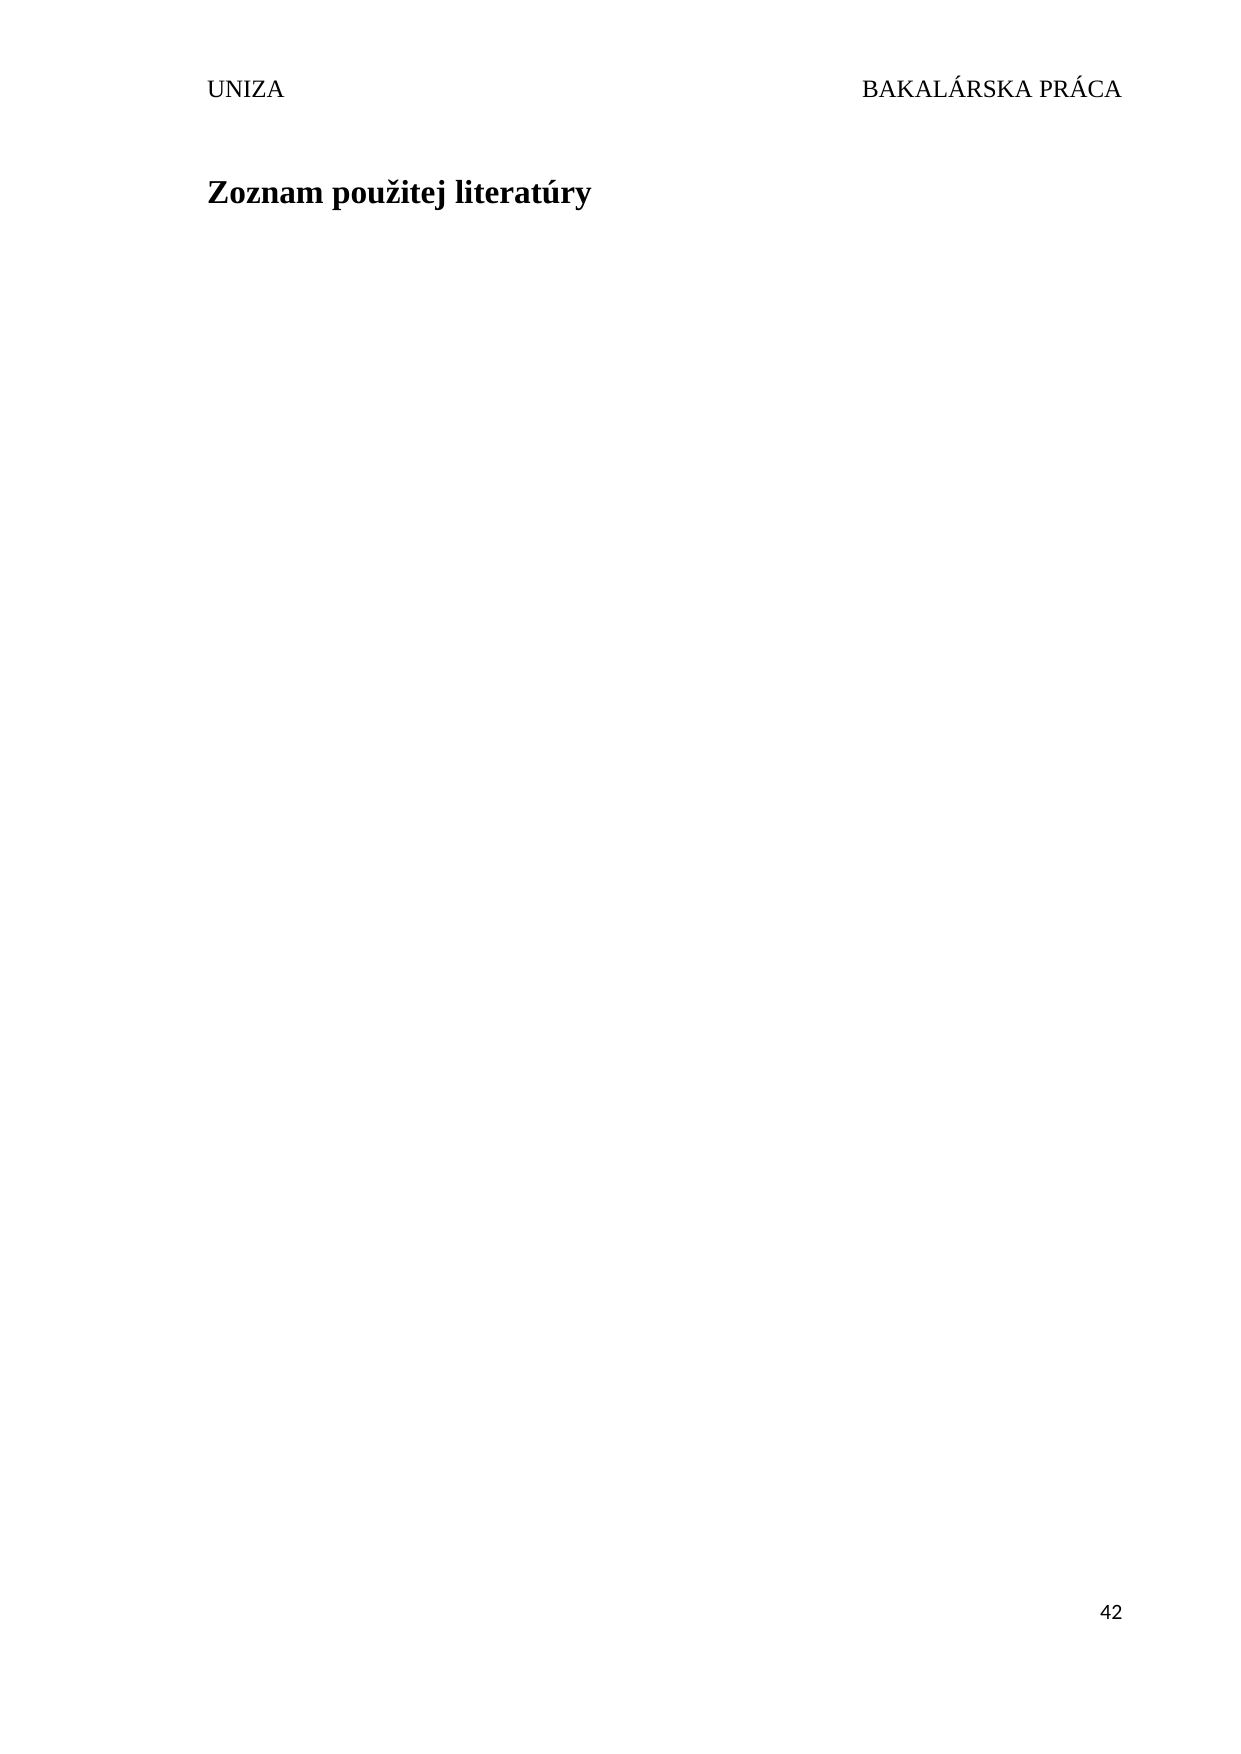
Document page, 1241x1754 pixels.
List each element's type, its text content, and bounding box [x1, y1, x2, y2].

subtitle Zoznam použitej literatúry [207, 173, 1122, 211]
